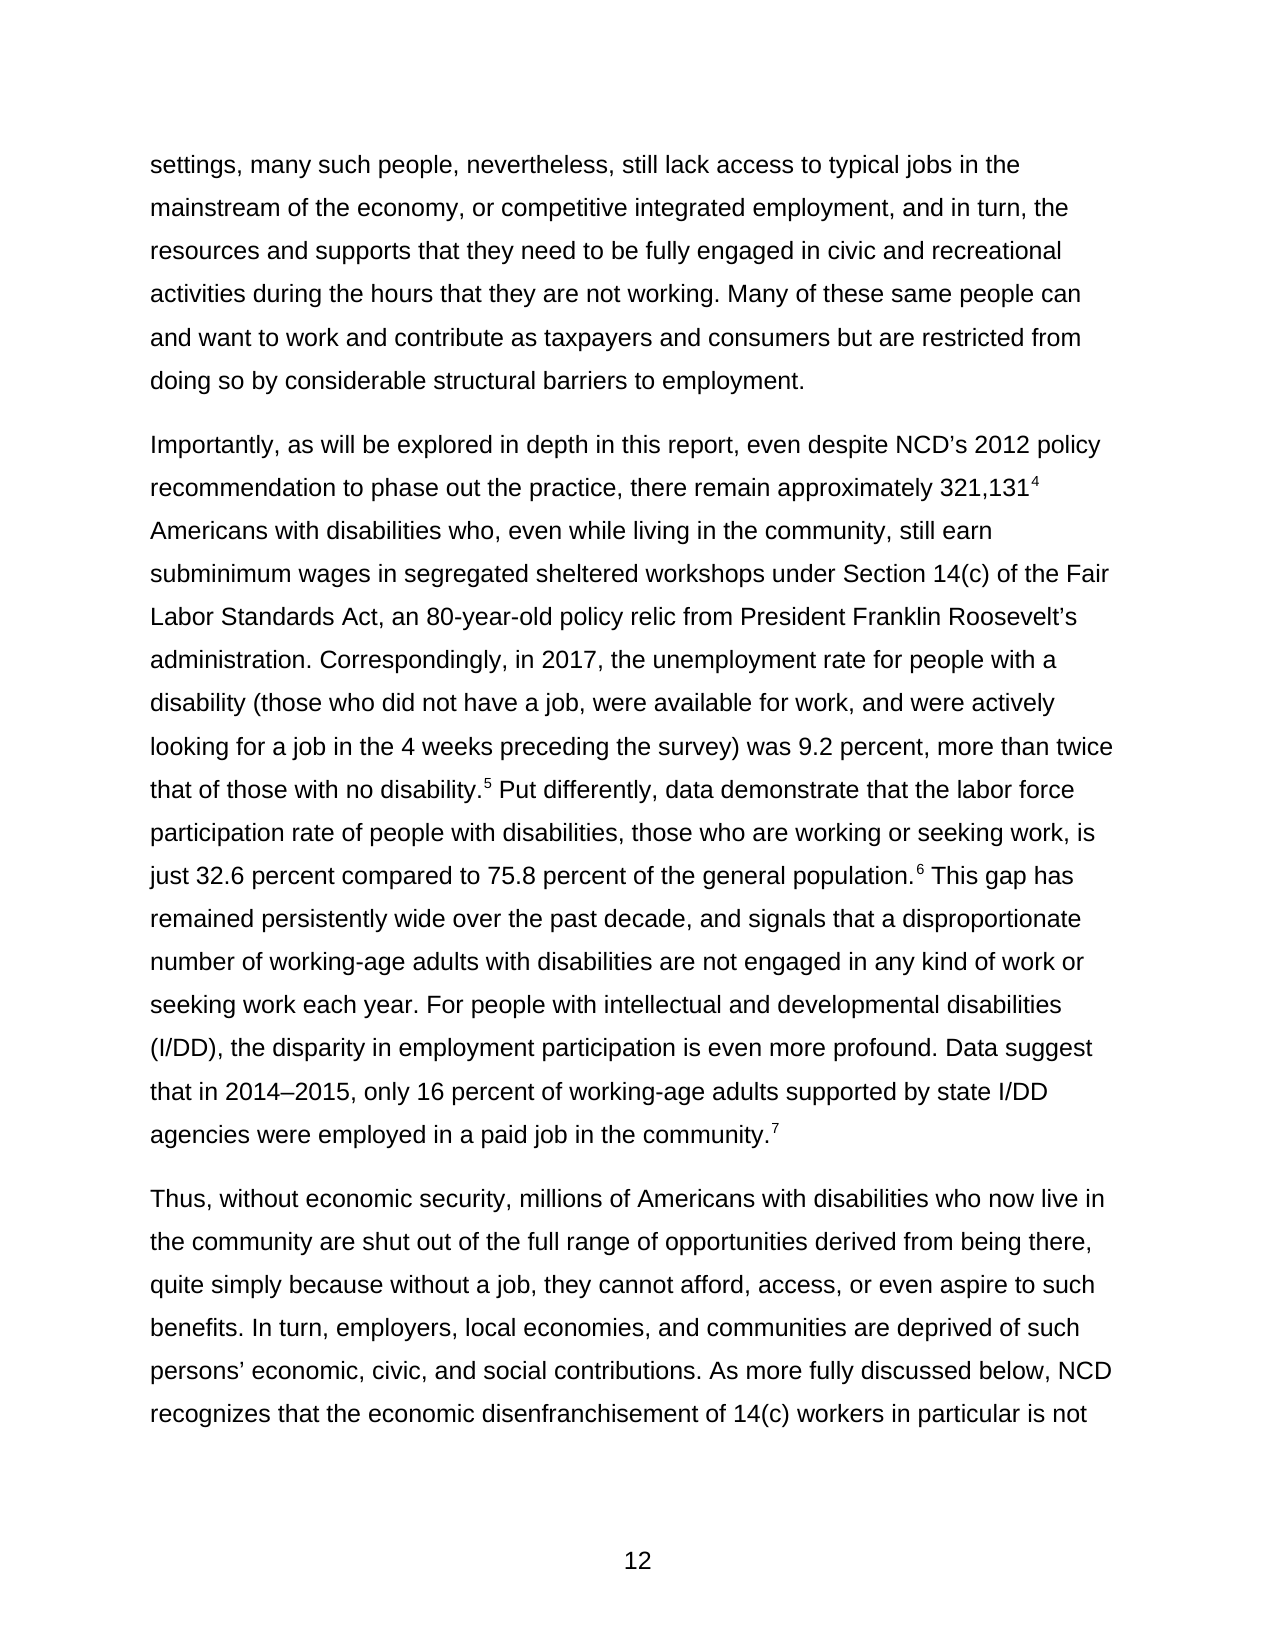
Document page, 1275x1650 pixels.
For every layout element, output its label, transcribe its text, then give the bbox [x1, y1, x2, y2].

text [150, 150, 1125, 394]
text Importantly, as will be explored in depth in this report, even despite NCD’s 2012 policy recommendation to phase out the practice, there remain approximately 321,131 Americans with disabilities who, even while living in the community, still earn subminimum wages in segregated sheltered workshops under Section 14(c) of the Fair Labor Standards Act, an 80-year-old policy relic from President Franklin Roosevelt’s administration. Correspondingly, in 2017, the unemployment rate for people with a disability (those who did not have a job, were available for work, and were actively looking for a job in the 4 weeks preceding the survey) was 9.2 percent, more than twice that of those with no disability. Put differently, data demonstrate that the labor force participation rate of people with disabilities, those who are working or seeking work, is just 32.6 percent compared to 75.8 percent of the general population. This gap has remained persistently wide over the past decade, and signals that a disproportionate number of working-age adults with disabilities are not engaged in any kind of work or seeking work each year. For people with intellectual and developmental disabilities (I/DD), the disparity in employment participation is even more profound. Data suggest that in 2014–2015, only 16 percent of working-age adults supported by state I/DD agencies were employed in a paid job in the community. [150, 429, 1125, 1148]
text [150, 1183, 1125, 1428]
